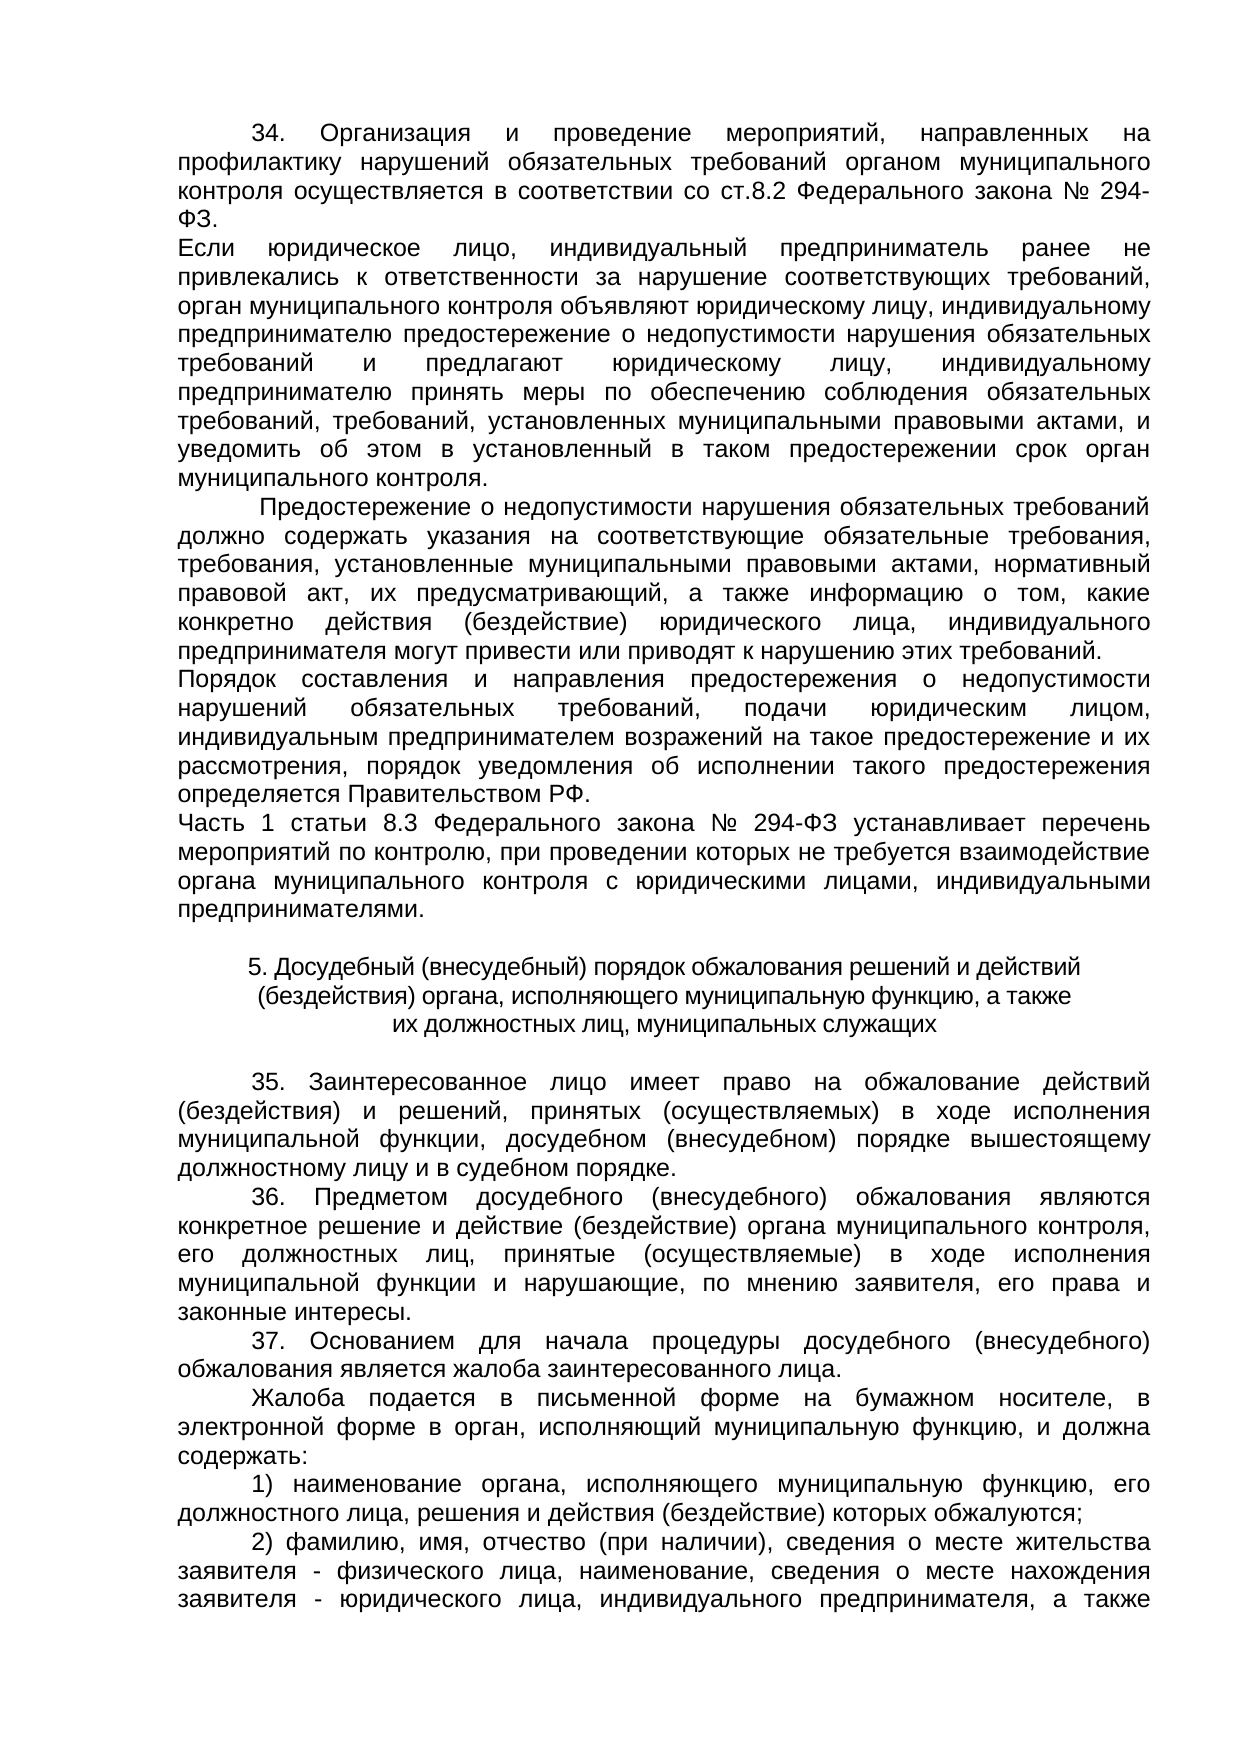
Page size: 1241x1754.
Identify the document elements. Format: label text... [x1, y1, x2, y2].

text Жалоба подается в письменной форме на бумажном носителе, в электронной форме в орган, исполняющий муниципальную функцию, и должна содержать: [177, 1383, 1152, 1469]
text 5. Досудебный (внесудебный) порядок обжалования решений и действий [177, 952, 1152, 981]
text 34. Организация и проведение мероприятий, направленных на профилактику нарушений обязательных требований органом муниципального контроля осуществляется в соответствии со ст.8.2 Федерального закона № 294-ФЗ. [177, 118, 1152, 233]
text Часть 1 статьи 8.3 Федерального закона № 294-ФЗ устанавливает перечень мероприятий по контролю, при проведении которых не требуется взаимодействие органа муниципального контроля с юридическими лицами, индивидуальными предпринимателями. [177, 808, 1152, 923]
text 35. Заинтересованное лицо имеет право на обжалование действий (бездействия) и решений, принятых (осуществляемых) в ходе исполнения муниципальной функции, досудебном (внесудебном) порядке вышестоящему должностному лицу и в судебном порядке. [177, 1067, 1152, 1182]
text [177, 1527, 1152, 1613]
text их должностных лиц, муниципальных служащих [177, 1009, 1152, 1038]
text Порядок составления и направления предостережения о недопустимости нарушений обязательных требований, подачи юридическим лицом, индивидуальным предпринимателем возражений на такое предостережение и их рассмотрения, порядок уведомления об исполнении такого предостережения определяется Правительством РФ. [177, 664, 1152, 808]
text 36. Предметом досудебного (внесудебного) обжалования являются конкретное решение и действие (бездействие) органа муниципального контроля, его должностных лиц, принятые (осуществляемые) в ходе исполнения муниципальной функции и нарушающие, по мнению заявителя, его права и законные интересы. [177, 1182, 1152, 1326]
text Если юридическое лицо, индивидуальный предприниматель ранее не привлекались к ответственности за нарушение соответствующих требований, орган муниципального контроля объявляют юридическому лицу, индивидуальному предпринимателю предостережение о недопустимости нарушения обязательных требований и предлагают юридическому лицу, индивидуальному предпринимателю принять меры по обеспечению соблюдения обязательных требований, требований, установленных муниципальными правовыми актами, и уведомить об этом в установленный в таком предостережении срок орган муниципального контроля. [177, 233, 1152, 492]
text Предостережение о недопустимости нарушения обязательных требований должно содержать указания на соответствующие обязательные требования, требования, установленные муниципальными правовыми актами, нормативный правовой акт, их предусматривающий, а также информацию о том, какие конкретно действия (бездействие) юридического лица, индивидуального предпринимателя могут привести или приводят к нарушению этих требований. [177, 492, 1152, 664]
text (бездействия) органа, исполняющего муниципальную функцию, а также [177, 981, 1152, 1009]
text 37. Основанием для начала процедуры досудебного (внесудебного) обжалования является жалоба заинтересованного лица. [177, 1326, 1152, 1383]
text 1) наименование органа, исполняющего муниципальную функцию, его должностного лица, решения и действия (бездействие) которых обжалуются; [177, 1469, 1152, 1527]
